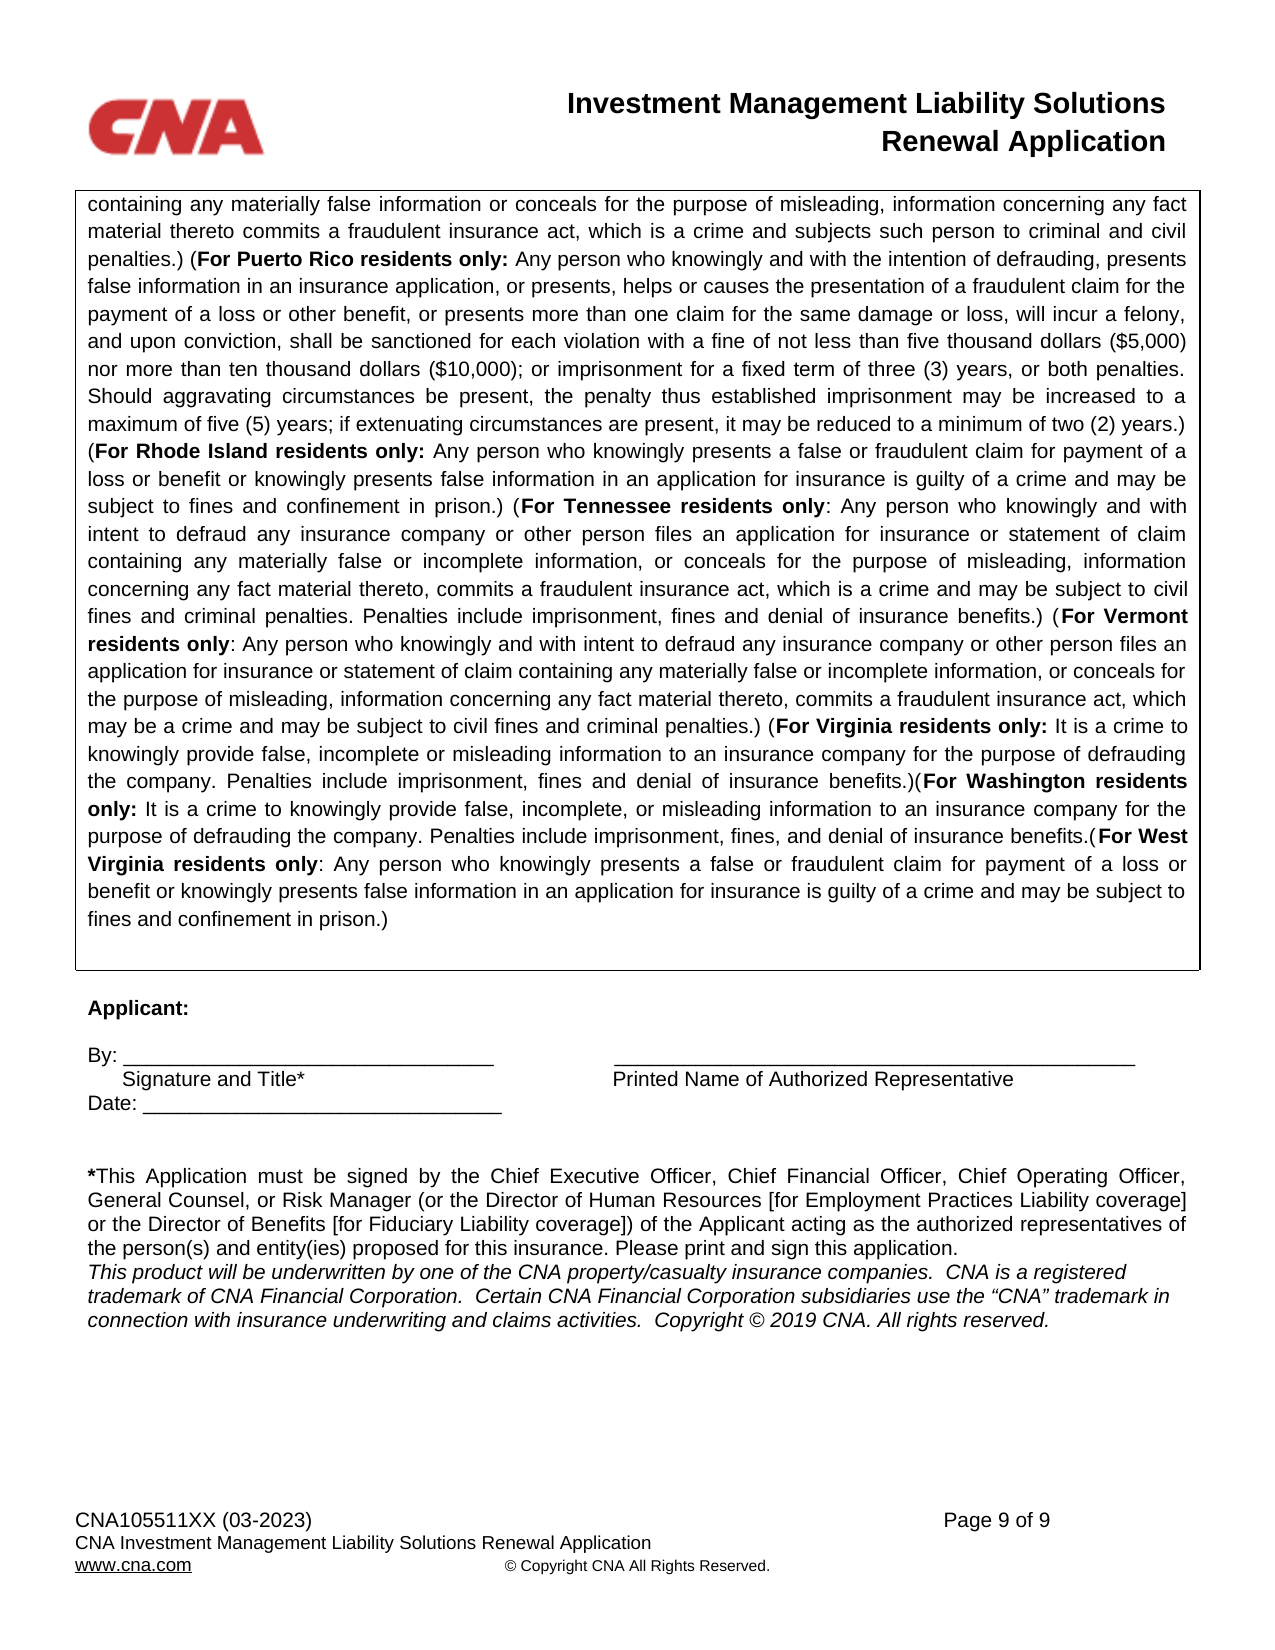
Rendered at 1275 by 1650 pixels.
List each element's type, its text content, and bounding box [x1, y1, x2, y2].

table_cell Applicant: By: ________________________________ _____________________________________________ Signature and Title* Printed Name of Authorized Representative Date: _______________________________ [76, 971, 1199, 1139]
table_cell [76, 191, 1199, 970]
table_cell *This Application must be signed by the Chief Executive Officer, Chief Financial Officer, Chief Operating Officer, General Counsel, or Risk Manager (or the Director of Human Resources [for Employment Practices Liability coverage] or the Director of Benefits [for Fiduciary Liability coverage]) of the Applicant acting as the authorized representatives of the person(s) and entity(ies) proposed for this insurance. Please print and sign this application. This product will be underwritten by one of the CNA property/casualty insurance companies. CNA is a registered trademark of CNA Financial Corporation. Certain CNA Financial Corporation subsidiaries use the “CNA” trademark in connection with insurance underwriting and claims activities. Copyright © 2019 CNA. All rights reserved. [76, 1140, 1199, 1332]
